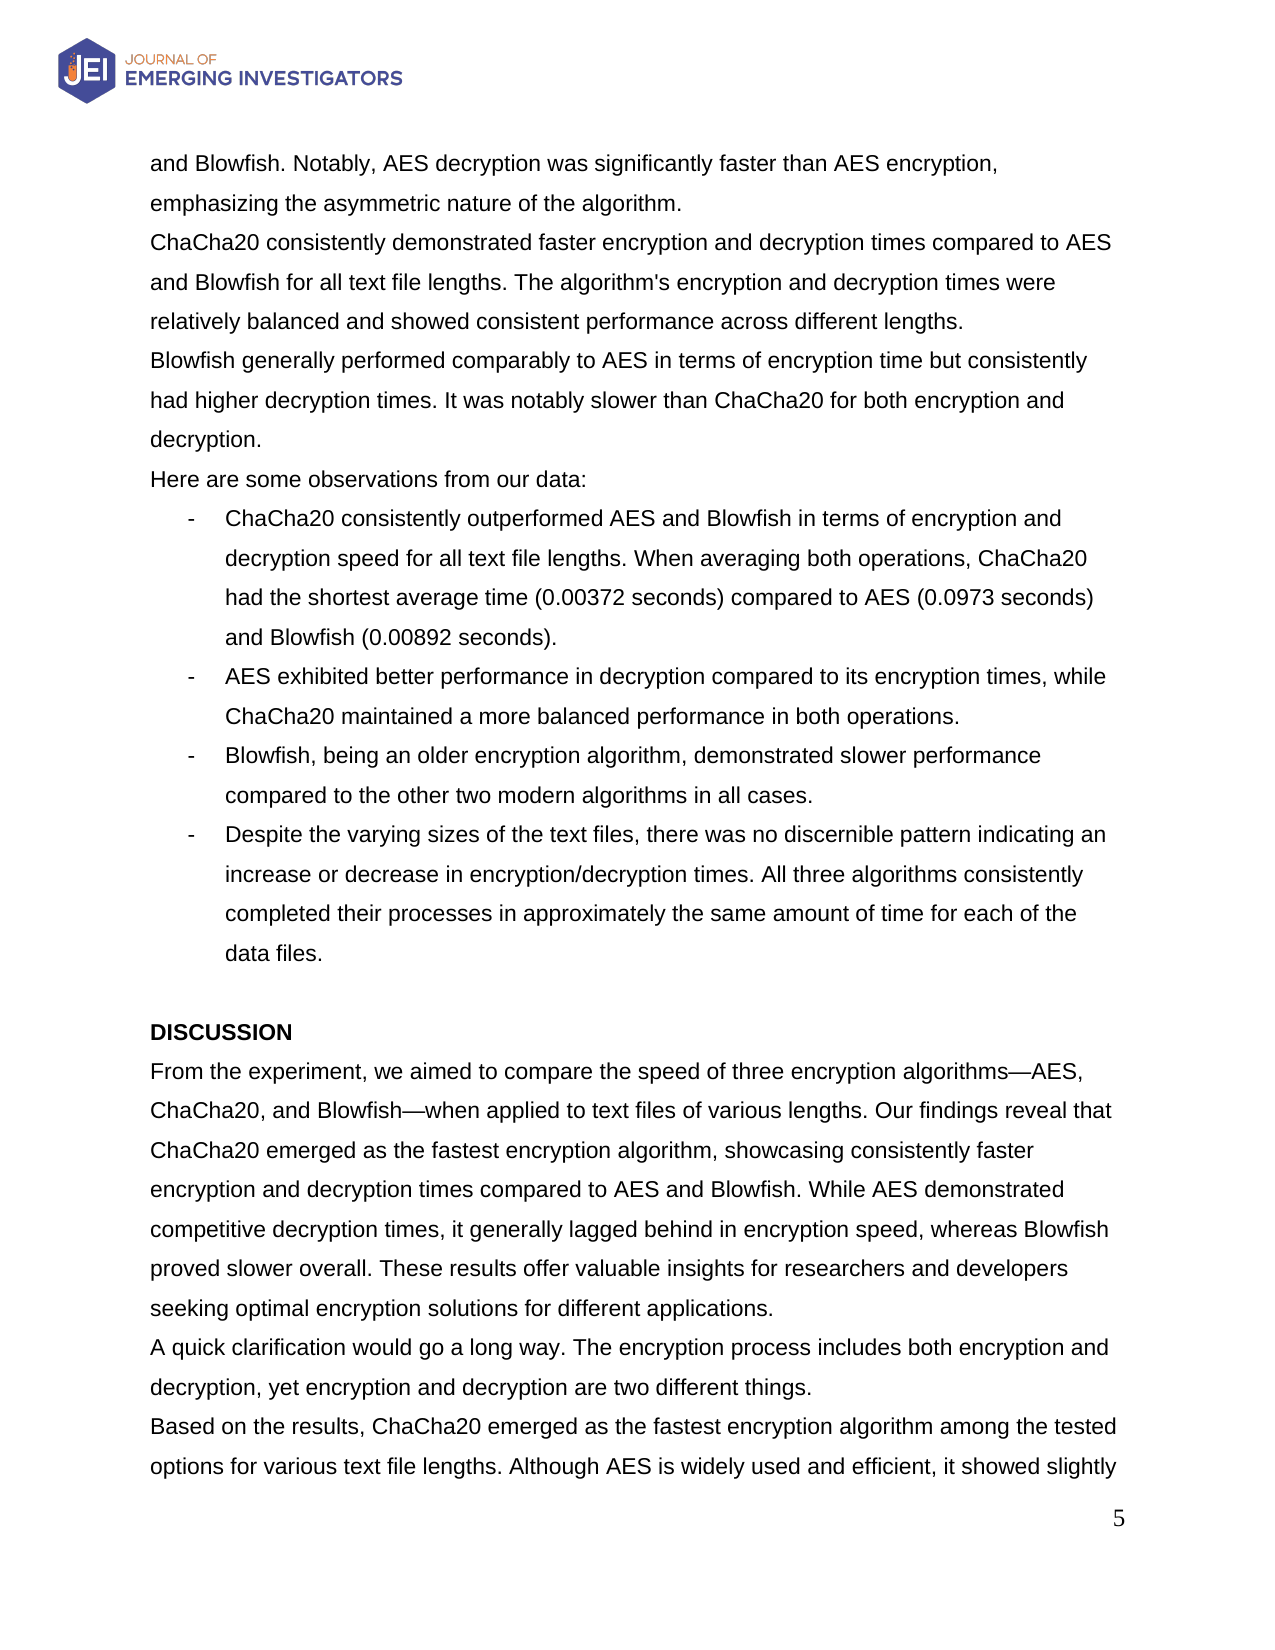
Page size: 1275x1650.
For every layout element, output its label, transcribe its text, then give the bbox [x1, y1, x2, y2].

text From the experiment, we aimed to compare the speed of three encryption algorithms—AES, ChaCha20, and Blowfish—when applied to text files of various lengths. Our findings reveal that ChaCha20 emerged as the fastest encryption algorithm, showcasing consistently faster encryption and decryption times compared to AES and Blowfish. While AES demonstrated competitive decryption times, it generally lagged behind in encryption speed, whereas Blowfish proved slower overall. These results offer valuable insights for researchers and developers seeking optimal encryption solutions for different applications. [150, 1058, 1125, 1321]
list AES exhibited better performance in decryption compared to its encryption times, while ChaCha20 maintained a more balanced performance in both operations. [187, 663, 1125, 729]
text ChaCha20 consistently demonstrated faster encryption and decryption times compared to AES and Blowfish for all text file lengths. The algorithm's encryption and decryption times were relatively balanced and showed consistent performance across different lengths. [150, 229, 1125, 334]
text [150, 150, 1125, 216]
text DISCUSSION [150, 1018, 1125, 1045]
text Here are some observations from our data: [150, 466, 1125, 492]
list Blowfish, being an older encryption algorithm, demonstrated slower performance compared to the other two modern algorithms in all cases. [187, 742, 1125, 808]
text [150, 1413, 1125, 1479]
text A quick clarification would go a long way. The encryption process includes both encryption and decryption, yet encryption and decryption are two different things. [150, 1334, 1125, 1400]
list ChaCha20 consistently outperformed AES and Blowfish in terms of encryption and decryption speed for all text file lengths. When averaging both operations, ChaCha20 had the shortest average time (0.00372 seconds) compared to AES (0.0973 seconds) and Blowfish (0.00892 seconds). [187, 505, 1125, 650]
picture [46, 26, 415, 116]
list Despite the varying sizes of the text files, there was no discernible pattern indicating an increase or decrease in encryption/decryption times. All three algorithms consistently completed their processes in approximately the same amount of time for each of the data files. [187, 821, 1125, 966]
text Blowfish generally performed comparably to AES in terms of encryption time but consistently had higher decryption times. It was notably slower than ChaCha20 for both encryption and decryption. [150, 347, 1125, 453]
